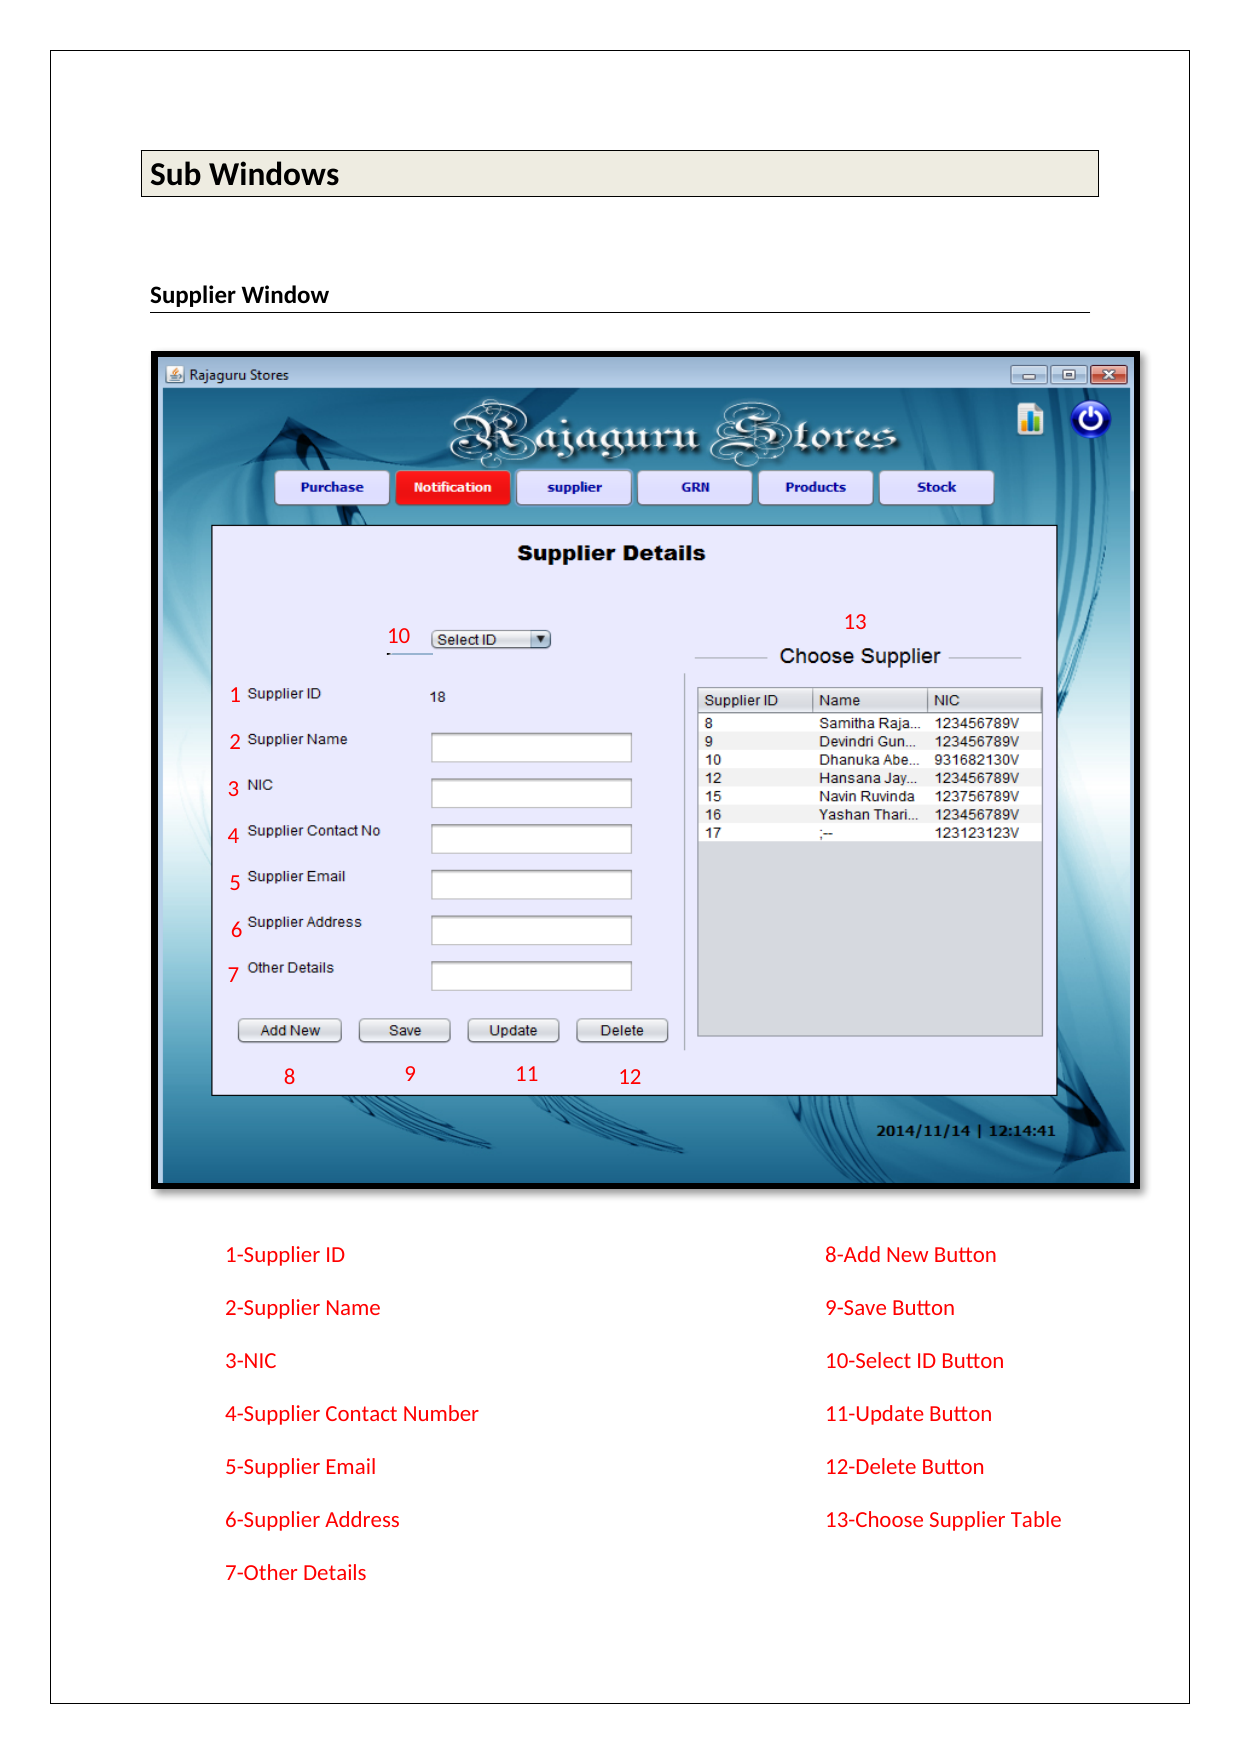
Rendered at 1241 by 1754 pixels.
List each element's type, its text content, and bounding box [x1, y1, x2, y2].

text 4-Supplier Contact Number 11-Update Button [150, 1399, 1090, 1427]
text 6-Supplier Address 13-Choose Supplier Table [150, 1505, 1090, 1533]
text 1-Supplier ID 8-Add New Button [150, 1240, 1090, 1268]
text Supplier Window [150, 280, 1090, 312]
text 5-Supplier Email 12-Delete Button [150, 1452, 1090, 1480]
text 3-NIC 10-Select ID Button [150, 1346, 1090, 1374]
text Sub Windows [142, 151, 1098, 196]
text 7-Other Details [150, 1558, 1090, 1586]
picture [158, 357, 1134, 1183]
text 2-Supplier Name 9-Save Button [150, 1293, 1090, 1321]
